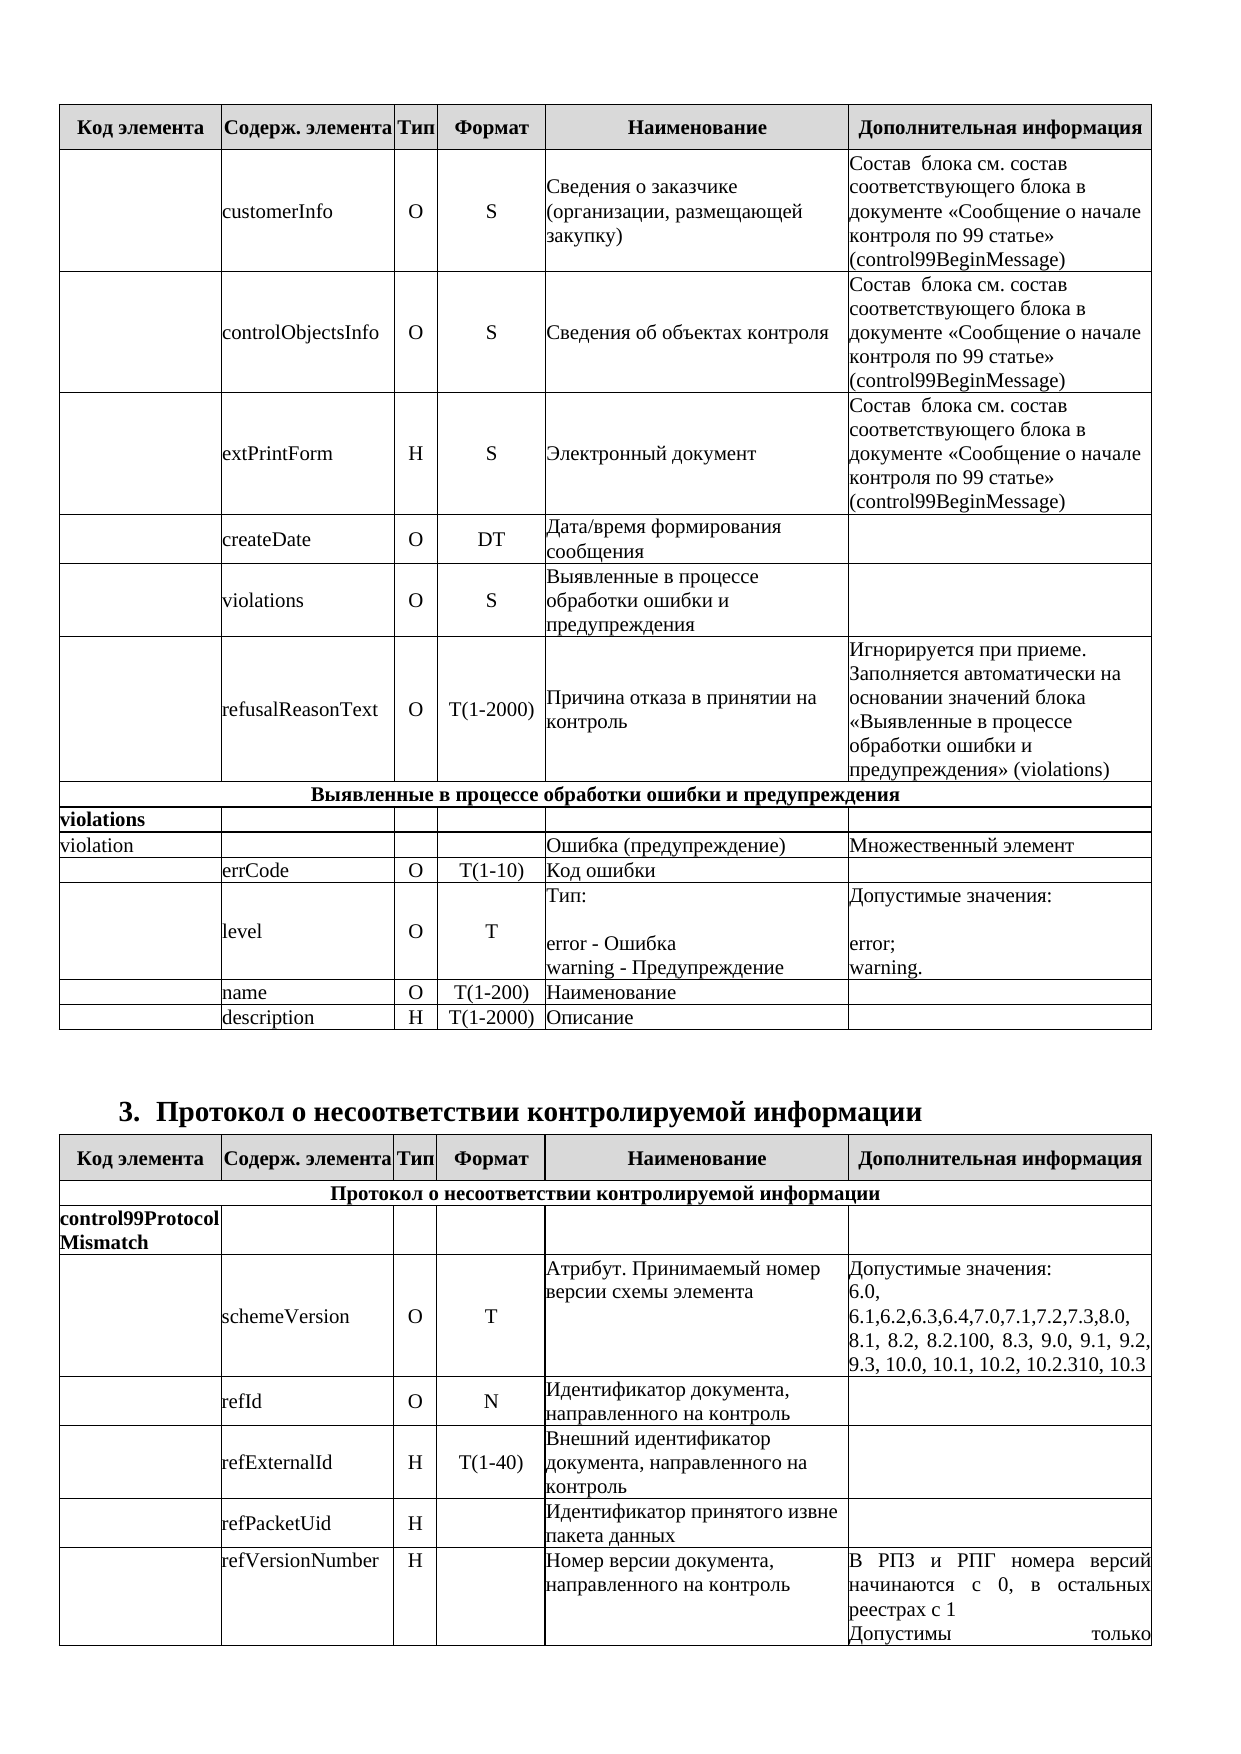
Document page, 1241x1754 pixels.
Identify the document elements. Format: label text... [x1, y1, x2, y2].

table_cell Код ошибки [546, 858, 848, 882]
table_cell [849, 1005, 1151, 1029]
table_cell Т(1-40) [437, 1426, 544, 1498]
table_cell refExternalId [222, 1426, 393, 1498]
table_cell О [395, 980, 437, 1004]
table_cell [60, 150, 221, 271]
table_cell control99ProtocolMismatch [60, 1206, 221, 1254]
table_cell Сведения об объектах контроля [546, 272, 848, 392]
table_cell Н [395, 1005, 437, 1029]
table_cell [60, 515, 221, 563]
table_header Содерж. элемента [222, 105, 394, 149]
table_cell [437, 1499, 544, 1547]
table_cell violations [222, 564, 394, 636]
table_cell N [437, 1377, 544, 1425]
table_cell Т [437, 1255, 544, 1376]
table_cell Т(1-2000) [438, 1005, 545, 1029]
table_header Тип [394, 1135, 436, 1180]
table_cell Н [394, 1426, 436, 1498]
table_cell [60, 858, 221, 882]
table_cell refPacketUid [222, 1499, 393, 1547]
table_cell О [395, 272, 437, 392]
table_cell customerInfo [222, 150, 394, 271]
table_cell [395, 833, 437, 857]
table_cell Идентификатор документа, направленного на контроль [546, 1377, 848, 1425]
table_cell [395, 808, 437, 831]
table_cell refVersionNumber [222, 1548, 393, 1644]
table_cell [849, 1206, 1151, 1254]
table_cell Внешний идентификатор документа, направленного на контроль [546, 1426, 848, 1498]
table_cell [849, 515, 1151, 563]
table_header Дополнительная информация [849, 105, 1151, 149]
table_cell level [222, 883, 394, 979]
table_cell О [395, 883, 437, 979]
table_cell violations [60, 808, 221, 831]
table_cell Ошибка (предупреждение) [546, 833, 848, 857]
table_cell [60, 980, 221, 1004]
table_cell S [438, 272, 545, 392]
table_cell [60, 1005, 221, 1029]
table_cell Т(1-200) [438, 980, 545, 1004]
table_cell violation [60, 833, 221, 857]
table_cell Н [395, 393, 437, 513]
table_cell [546, 1206, 848, 1254]
table_cell [60, 1377, 221, 1425]
table_cell Наименование [546, 980, 848, 1004]
table_cell [849, 808, 1151, 831]
table_cell Состав блока см. состав соответствующего блока в документе «Сообщение о начале контроля по 99 статье» (control99BeginMessage) [849, 272, 1151, 392]
table_cell Протокол о несоответствии контролируемой информации [60, 1181, 1151, 1205]
table_cell DT [438, 515, 545, 563]
table_cell [222, 833, 394, 857]
table_header Код элемента [60, 1135, 221, 1180]
table_cell [849, 1377, 1151, 1425]
table_cell О [395, 515, 437, 563]
table_cell refId [222, 1377, 393, 1425]
table_cell Игнорируется при приеме. Заполняется автоматически на основании значений блока «Выявленные в процессе обработки ошибки и предупреждения» (violations) [849, 637, 1151, 781]
table_header Дополнительная информация [849, 1135, 1151, 1180]
table_header Формат [438, 105, 545, 149]
table_cell extPrintForm [222, 393, 394, 513]
table_cell Описание [546, 1005, 848, 1029]
table_cell Т(1-10) [438, 858, 545, 882]
table_cell О [395, 637, 437, 781]
table_cell [438, 808, 545, 831]
table_cell Н [394, 1499, 436, 1547]
table_cell [60, 272, 221, 392]
table_cell [60, 1426, 221, 1498]
table_cell [437, 1548, 544, 1644]
table_header Тип [395, 105, 437, 149]
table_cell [849, 1548, 1151, 1644]
table_cell [60, 883, 221, 979]
table_cell Состав блока см. состав соответствующего блока в документе «Сообщение о начале контроля по 99 статье» (control99BeginMessage) [849, 393, 1151, 513]
table_cell [849, 858, 1151, 882]
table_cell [546, 1548, 848, 1644]
table_cell description [222, 1005, 394, 1029]
table_cell S [438, 564, 545, 636]
table_cell [849, 1426, 1151, 1498]
table_cell createDate [222, 515, 394, 563]
table_cell Причина отказа в принятии на контроль [546, 637, 848, 781]
table_cell [222, 1206, 393, 1254]
table_cell [60, 1255, 221, 1376]
table_cell [849, 980, 1151, 1004]
table_header Содерж. элемента [222, 1135, 393, 1180]
table_cell Множественный элемент [849, 833, 1151, 857]
table_cell errCode [222, 858, 394, 882]
table_cell О [395, 564, 437, 636]
table_cell S [438, 393, 545, 513]
table_cell T(1-2000) [438, 637, 545, 781]
table_cell О [395, 150, 437, 271]
table_cell [849, 564, 1151, 636]
table_cell [394, 1206, 436, 1254]
table_cell Н [394, 1548, 436, 1644]
table_cell Дата/время формирования сообщения [546, 515, 848, 563]
table_cell О [394, 1377, 436, 1425]
table_cell [60, 1548, 221, 1644]
table_cell [546, 808, 848, 831]
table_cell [849, 150, 1151, 271]
table_cell Сведения о заказчике (организации, размещающей закупку) [546, 150, 848, 271]
table_cell [60, 637, 221, 781]
table_cell [437, 1206, 544, 1254]
table_cell Выявленные в процессе обработки ошибки и предупреждения [60, 782, 1151, 806]
table_cell Выявленные в процессе обработки ошибки и предупреждения [546, 564, 848, 636]
table_cell Допустимые значения: error; warning. [849, 883, 1151, 979]
table_cell Идентификатор принятого извне пакета данных [546, 1499, 848, 1547]
table_header Наименование [546, 105, 848, 149]
table_header Наименование [546, 1135, 848, 1180]
table_cell schemeVersion [222, 1255, 393, 1376]
table_header Формат [437, 1135, 544, 1180]
table_cell [60, 393, 221, 513]
table_cell S [438, 150, 545, 271]
table_cell [849, 1499, 1151, 1547]
table_cell name [222, 980, 394, 1004]
table_cell Тип: error - Ошибка warning - Предупреждение [546, 883, 848, 979]
table_cell Т [438, 883, 545, 979]
table_cell [60, 1499, 221, 1547]
table_cell О [395, 858, 437, 882]
table_cell [438, 833, 545, 857]
table_cell [222, 808, 394, 831]
table_cell Допустимые значения: 6.0, 6.1,6.2,6.3,6.4,7.0,7.1,7.2,7.3,8.0, 8.1, 8.2, 8.2.100, 8.3, 9.0, 9.1, 9.2, 9.3, 10.0, 10.1, 10.2, 10.2.310, 10.3 [849, 1255, 1151, 1376]
subtitle Протокол о несоответствии контролируемой информации [118, 1094, 1152, 1128]
table_cell refusalReasonText [222, 637, 394, 781]
table_cell Электронный документ [546, 393, 848, 513]
table_cell controlObjectsInfo [222, 272, 394, 392]
table_cell [60, 564, 221, 636]
table_header Код элемента [60, 105, 221, 149]
table_cell Атрибут. Принимаемый номер версии схемы элемента [546, 1255, 848, 1376]
table_cell О [394, 1255, 436, 1376]
